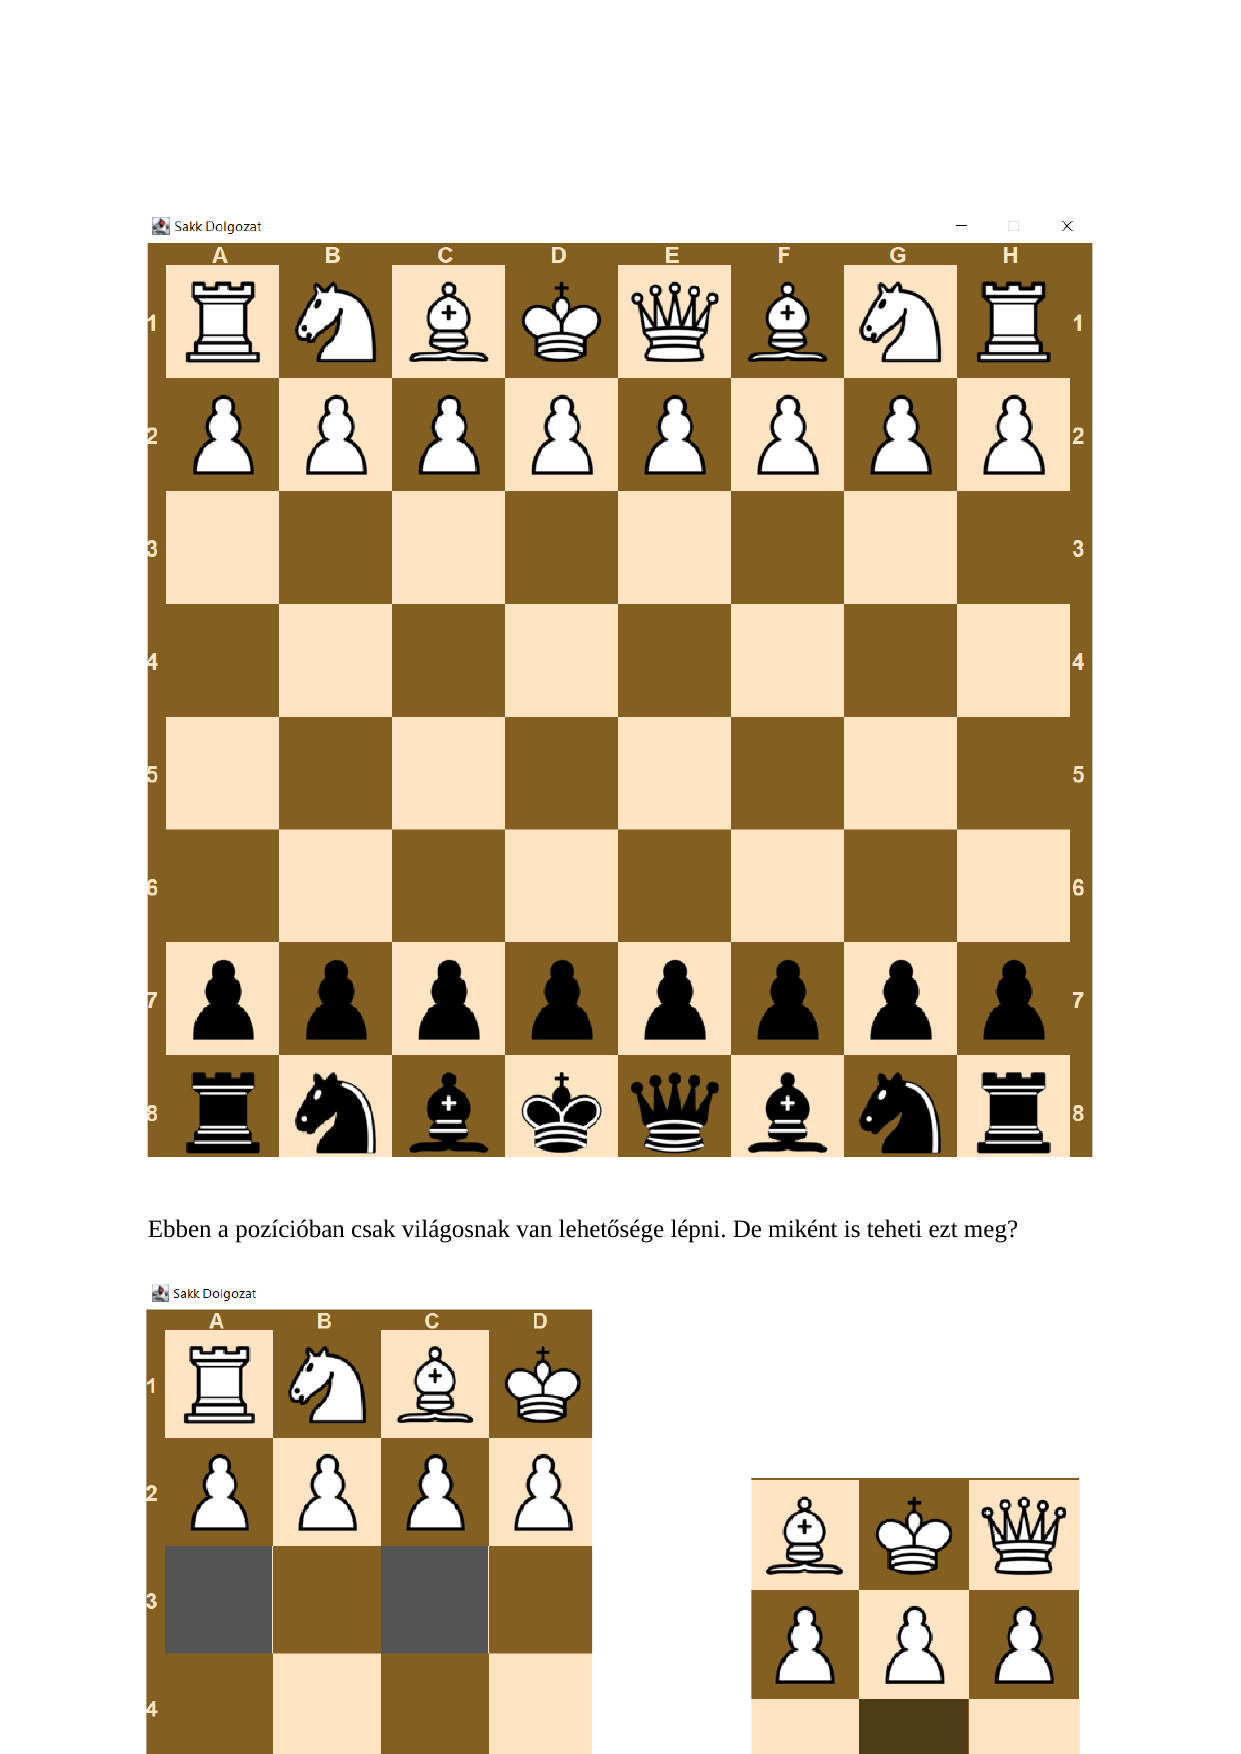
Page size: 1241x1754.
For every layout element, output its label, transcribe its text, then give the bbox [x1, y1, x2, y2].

text Ebben a pozícióban csak világosnak van lehetősége lépni. De miként is teheti ezt meg? [148, 1214, 1093, 1243]
picture [147, 212, 1093, 1157]
picture [146, 1278, 593, 1754]
picture [751, 1478, 1080, 1754]
